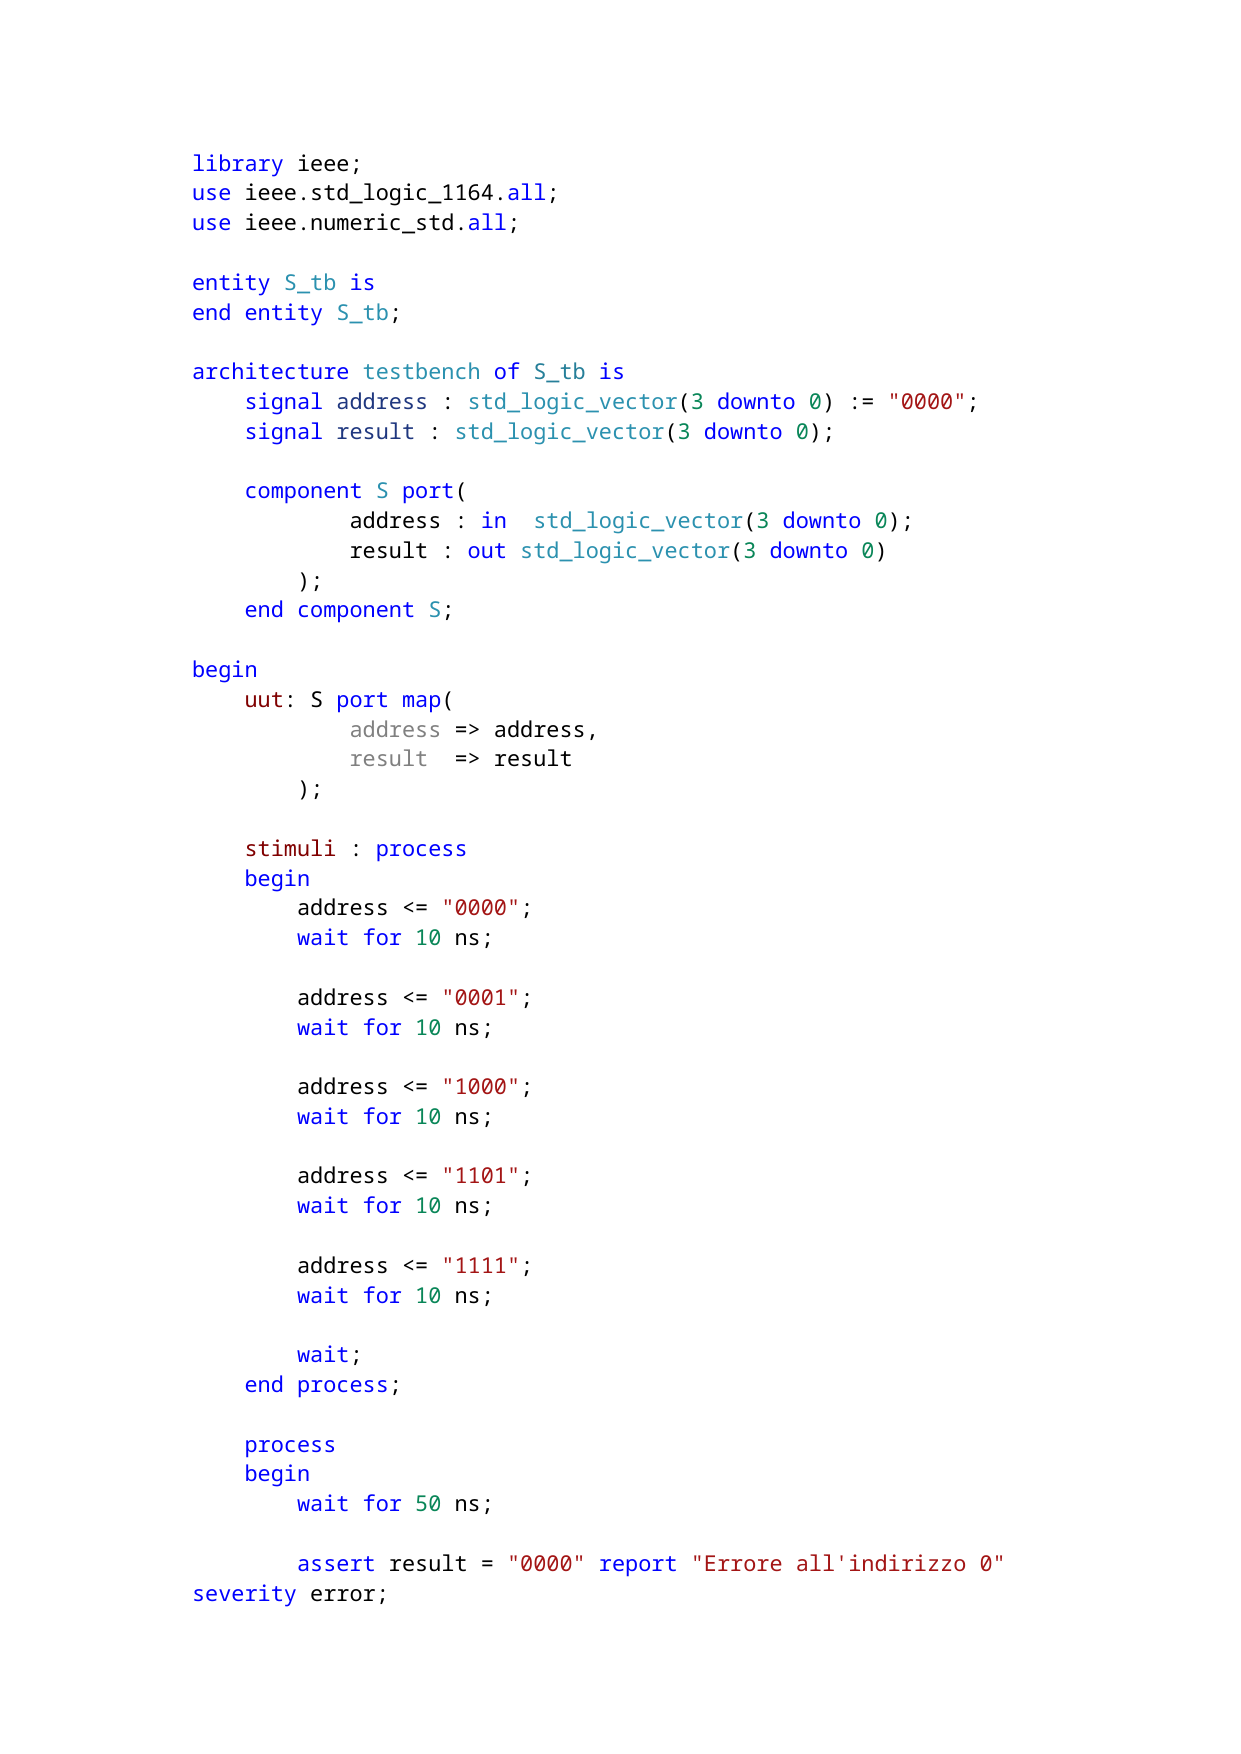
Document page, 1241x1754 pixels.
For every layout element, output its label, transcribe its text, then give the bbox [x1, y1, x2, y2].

text entity S_tb is [192, 267, 1122, 297]
text stimuli : process [192, 833, 1122, 863]
text uut: S port map( [192, 684, 1122, 714]
text address <= "1000"; [192, 1071, 1122, 1101]
text wait for 50 ns; [192, 1488, 1122, 1518]
text begin [192, 1458, 1122, 1488]
text address <= "0000"; [192, 892, 1122, 922]
text address <= "0001"; [192, 982, 1122, 1012]
text end process; [192, 1369, 1122, 1399]
text address <= "1101"; [192, 1161, 1122, 1190]
text use ieee.numeric_std.all; [192, 207, 1122, 237]
text wait for 10 ns; [192, 1101, 1122, 1131]
text address <= "1111"; [192, 1250, 1122, 1280]
text wait for 10 ns; [192, 1012, 1122, 1041]
text wait for 10 ns; [192, 922, 1122, 952]
text address : in std_logic_vector(3 downto 0); [192, 505, 1122, 535]
text wait for 10 ns; [192, 1280, 1122, 1309]
text signal address : std_logic_vector(3 downto 0) := "0000"; [192, 386, 1122, 416]
text wait for 10 ns; [192, 1190, 1122, 1220]
text architecture testbench of S_tb is [192, 356, 1122, 386]
text use ieee.std_logic_1164.all; [192, 177, 1122, 207]
text ); [192, 773, 1122, 803]
text wait; [192, 1339, 1122, 1369]
text library ieee; [192, 148, 1122, 177]
text signal result : std_logic_vector(3 downto 0); [192, 416, 1122, 446]
text result => result [192, 743, 1122, 773]
text address => address, [192, 714, 1122, 743]
text process [192, 1429, 1122, 1458]
text component S port( [192, 475, 1122, 505]
text begin [192, 863, 1122, 892]
text ); [192, 565, 1122, 594]
text end entity S_tb; [192, 297, 1122, 326]
text assert result = "0000" report "Errore all'indirizzo 0" severity error; [192, 1548, 1122, 1607]
text begin [192, 654, 1122, 684]
text result : out std_logic_vector(3 downto 0) [192, 535, 1122, 565]
text end component S; [192, 594, 1122, 624]
